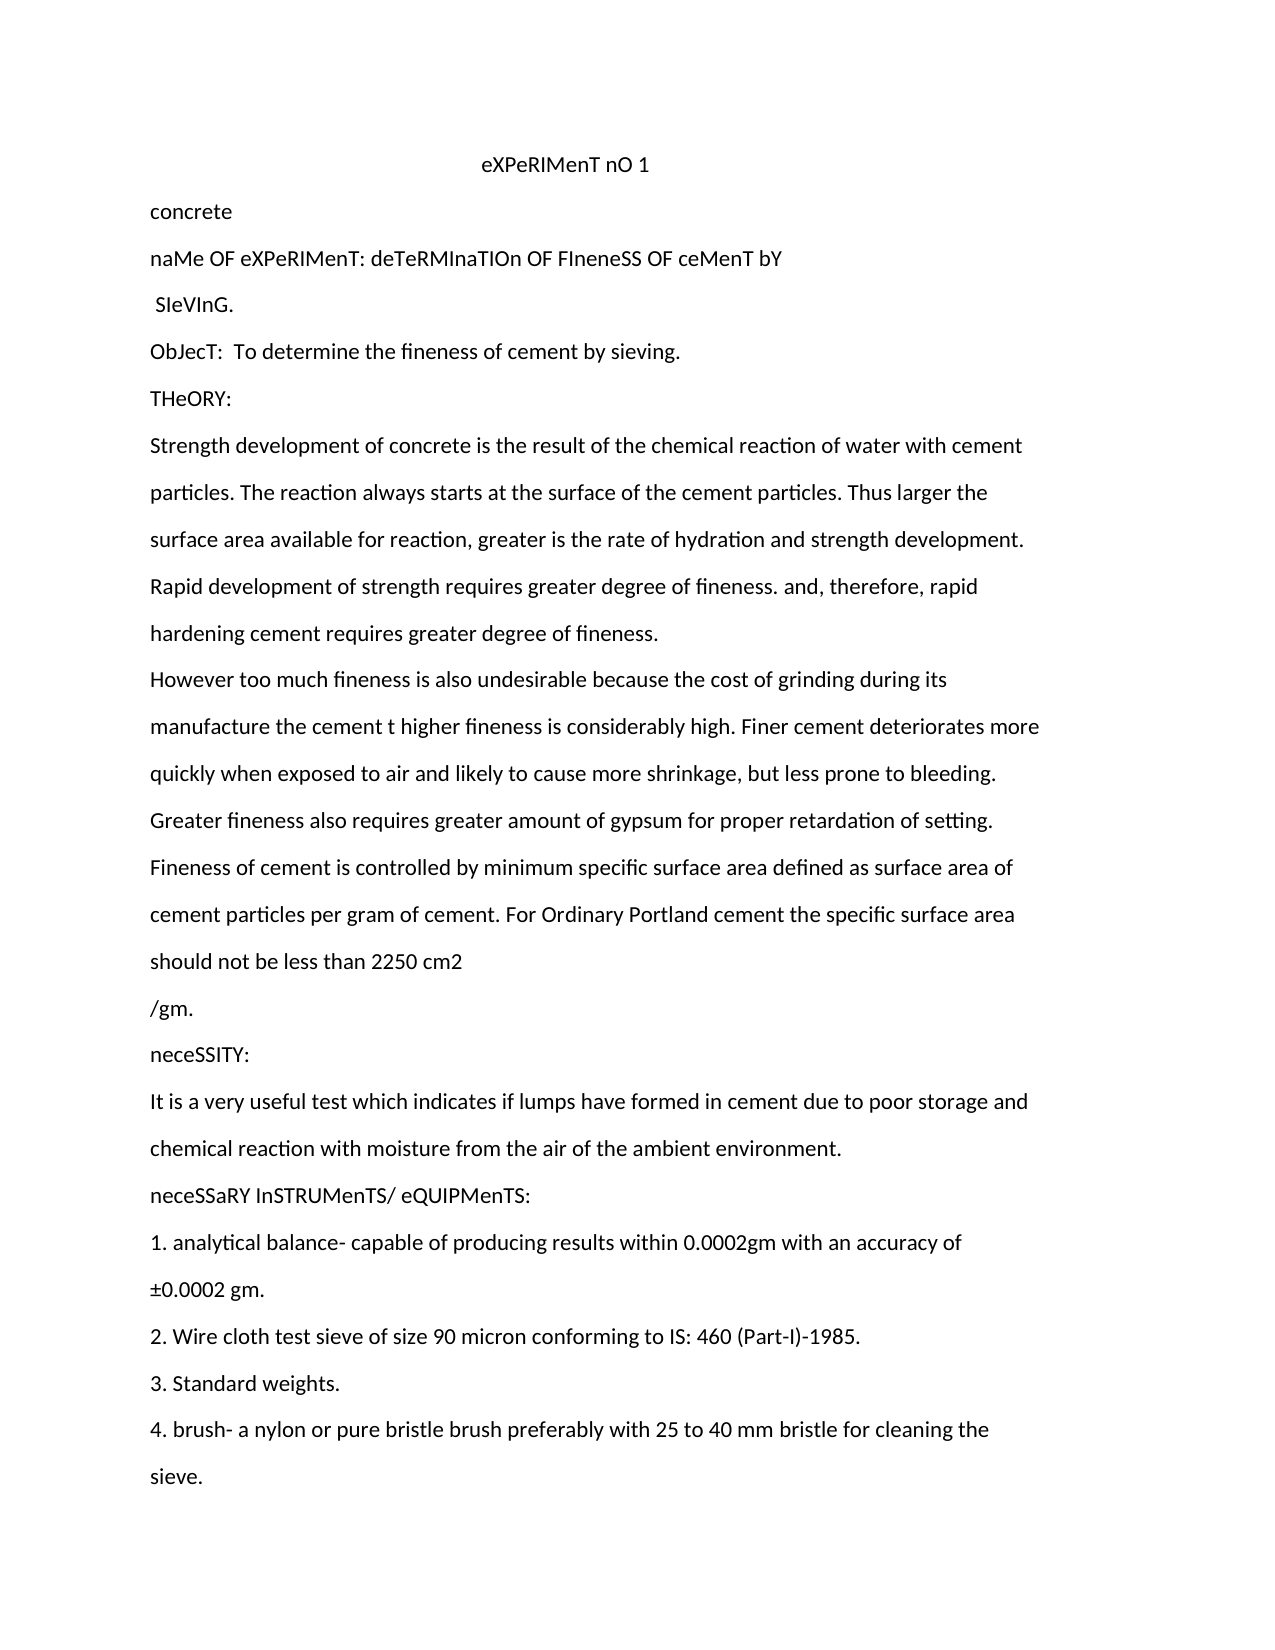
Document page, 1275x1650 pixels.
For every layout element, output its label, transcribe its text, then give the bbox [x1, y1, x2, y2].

text SIeVInG. [150, 291, 1125, 319]
text Greater fineness also requires greater amount of gypsum for proper retardation of setting. [150, 806, 1125, 834]
text concrete [150, 197, 1125, 225]
text neceSSITY: [150, 1041, 1125, 1069]
text manufacture the cement t higher fineness is considerably high. Finer cement deteriorates more [150, 712, 1125, 741]
text sieve. [150, 1462, 1125, 1491]
text should not be less than 2250 cm2 [150, 947, 1125, 975]
text 2. Wire cloth test sieve of size 90 micron conforming to IS: 460 (Part-I)-1985. [150, 1322, 1125, 1350]
text Rapid development of strength requires greater degree of fineness. and, therefore, rapid [150, 572, 1125, 600]
text Strength development of concrete is the result of the chemical reaction of water with cement [150, 431, 1125, 459]
text /gm. [150, 994, 1125, 1022]
text neceSSaRY InSTRUMenTS/ eQUIPMenTS: [150, 1181, 1125, 1209]
text Fineness of cement is controlled by minimum specific surface area defined as surface area of [150, 853, 1125, 881]
text 3. Standard weights. [150, 1369, 1125, 1397]
text cement particles per gram of cement. For Ordinary Portland cement the specific surface area [150, 900, 1125, 928]
text ±0.0002 gm. [150, 1275, 1125, 1303]
text chemical reaction with moisture from the air of the ambient environment. [150, 1134, 1125, 1162]
text 1. analytical balance- capable of producing results within 0.0002gm with an accuracy of [150, 1228, 1125, 1256]
text quickly when exposed to air and likely to cause more shrinkage, but less prone to bleeding. [150, 759, 1125, 787]
text naMe OF eXPeRIMenT: deTeRMInaTIOn OF FIneneSS OF ceMenT bY [150, 244, 1125, 272]
text eXPeRIMenT nO 1 [150, 150, 1125, 178]
text surface area available for reaction, greater is the rate of hydration and strength development. [150, 525, 1125, 553]
text It is a very useful test which indicates if lumps have formed in cement due to poor storage and [150, 1087, 1125, 1116]
text ObJecT: To determine the fineness of cement by sieving. [150, 337, 1125, 366]
text particles. The reaction always starts at the surface of the cement particles. Thus larger the [150, 478, 1125, 506]
text However too much fineness is also undesirable because the cost of grinding during its [150, 666, 1125, 694]
text hardening cement requires greater degree of fineness. [150, 619, 1125, 647]
text THeORY: [150, 384, 1125, 412]
text 4. brush- a nylon or pure bristle brush preferably with 25 to 40 mm bristle for cleaning the [150, 1416, 1125, 1444]
